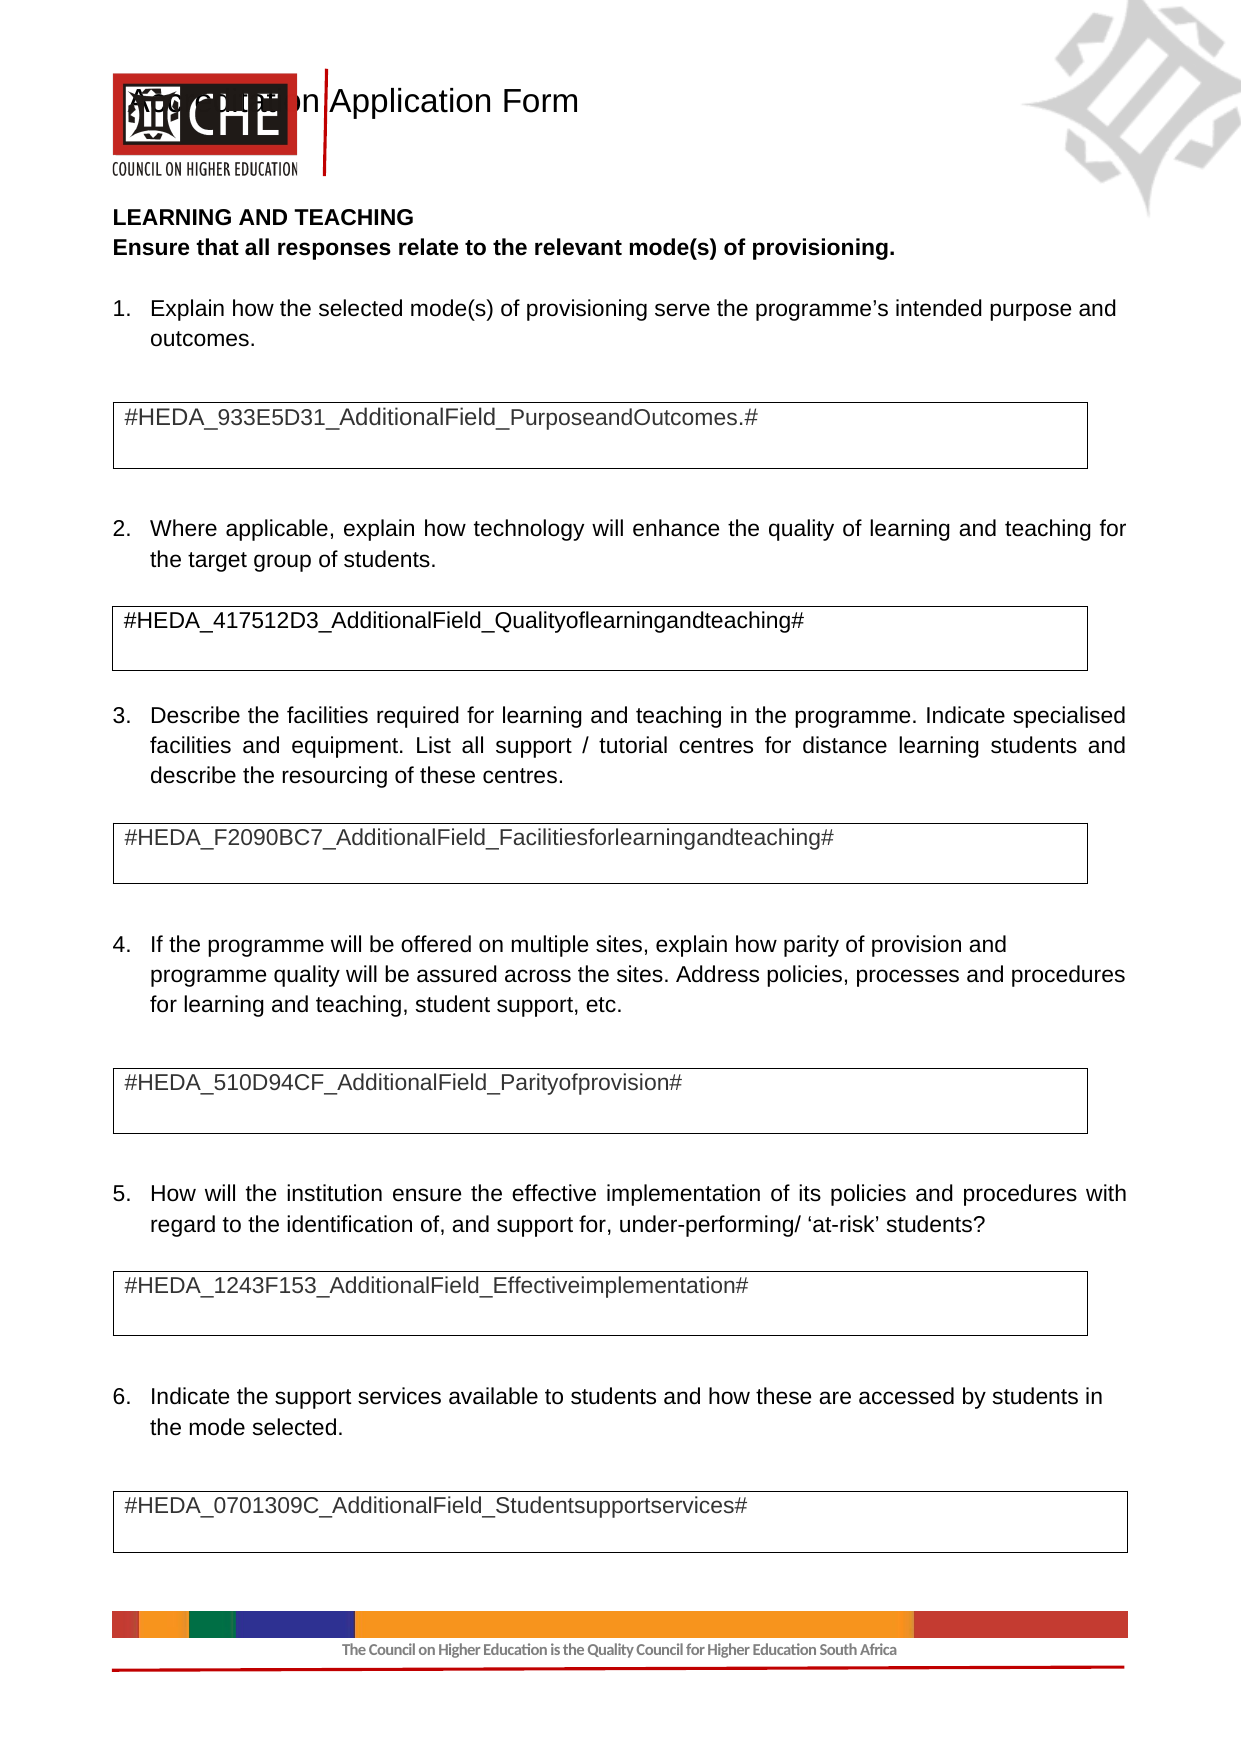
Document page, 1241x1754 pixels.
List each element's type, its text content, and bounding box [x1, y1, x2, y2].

list How will the institution ensure the effective implementation of its policies and procedures with regard to the identification of, and support for, under-performing/ ‘at-risk’ students? [112, 1180, 1128, 1237]
list Explain how the selected mode(s) of provisioning serve the programme’s intended purpose and outcomes. [112, 294, 1128, 351]
table_header #HEDA_510D94CF_AdditionalField_Parityofprovision# [114, 1069, 1087, 1132]
text LEARNING AND TEACHING [112, 204, 1128, 230]
table_header #HEDA_F2090BC7_AdditionalField_Facilitiesforlearningandteaching# [114, 824, 1087, 883]
picture [112, 73, 298, 176]
table_header #HEDA_933E5D31_AdditionalField_PurposeandOutcomes.# [114, 403, 1087, 467]
table_header #HEDA_417512D3_AdditionalField_Qualityoflearningandteaching# [113, 607, 1087, 670]
table_header #HEDA_0701309C_AdditionalField_Studentsupportservices# [114, 1492, 1127, 1552]
list Where applicable, explain how technology will enhance the quality of learning and teaching for the target group of students. [112, 515, 1128, 572]
list Indicate the support services available to students and how these are accessed by students in the mode selected. [112, 1383, 1128, 1440]
table_header #HEDA_1243F153_AdditionalField_Effectiveimplementation# [114, 1272, 1087, 1335]
list Describe the facilities required for learning and teaching in the programme. Indicate specialised facilities and equipment. List all support / tutorial centres for distance learning students and describe the resourcing of these centres. [112, 702, 1128, 788]
picture [112, 1611, 1128, 1638]
list If the programme will be offered on multiple sites, explain how parity of provision and programme quality will be assured across the sites. Address policies, processes and procedures for learning and teaching, student support, etc. [112, 931, 1128, 1017]
text Ensure that all responses relate to the relevant mode(s) of provisioning. [112, 234, 1128, 260]
